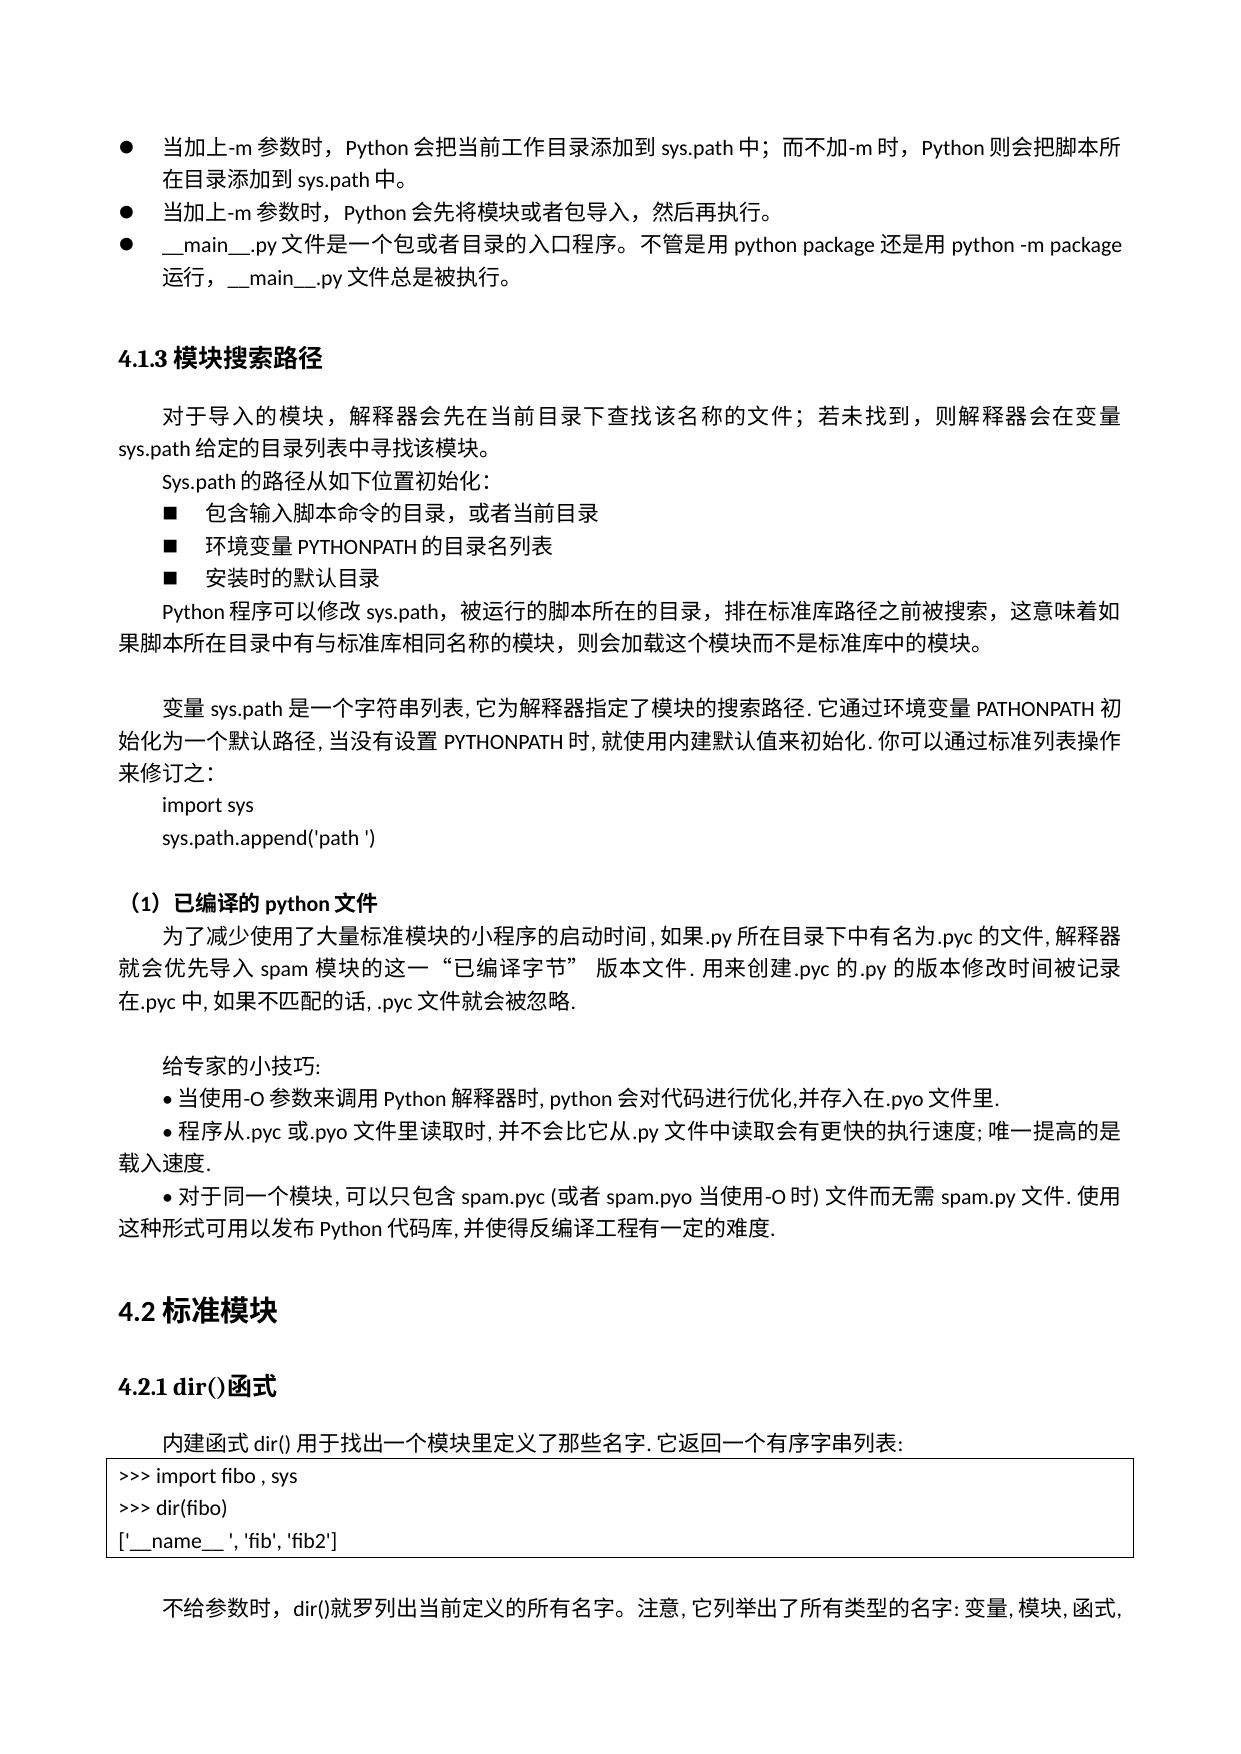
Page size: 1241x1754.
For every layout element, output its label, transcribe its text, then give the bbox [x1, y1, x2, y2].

text • 当使用-O 参数来调用Python 解释器时, python 会对代码进行优化,并存入在.pyo 文件里. [118, 1081, 1122, 1113]
table_header >>> import fibo , sys >>> dir(fibo) ['__name__ ', 'fib', 'fib2'] [107, 1459, 1133, 1557]
text 内建函式dir() 用于找出一个模块里定义了那些名字. 它返回一个有序字串列表: [118, 1426, 1122, 1458]
subtitle 4.2 标准模块 [118, 1276, 1122, 1341]
text import sys [118, 788, 1122, 821]
text 给专家的小技巧: [118, 1048, 1122, 1081]
list 当加上-m参数时，Python会把当前工作目录添加到sys.path中；而不加-m时，Python则会把脚本所在目录添加到sys.path中。 [118, 129, 1122, 194]
subtitle 4.2.1 dir()函式 [118, 1352, 1122, 1417]
text （1）已编译的python文件 [118, 886, 1122, 918]
text Python程序可以修改sys.path，被运行的脚本所在的目录，排在标准库路径之前被搜索，这意味着如果脚本所在目录中有与标准库相同名称的模块，则会加载这个模块而不是标准库中的模块。 [118, 593, 1122, 658]
list 包含输入脚本命令的目录，或者当前目录 [162, 496, 1122, 528]
text • 对于同一个模块, 可以只包含spam.pyc (或者spam.pyo 当使用-O时) 文件而无需spam.py 文件. 使用这种形式可用以发布Python 代码库, 并使得反编译工程有一定的难度. [118, 1178, 1122, 1243]
list 当加上-m参数时，Python会先将模块或者包导入，然后再执行。 [118, 194, 1122, 227]
text Sys.path的路径从如下位置初始化： [118, 463, 1122, 496]
subtitle 4.1.3 模块搜索路径 [118, 324, 1122, 389]
text 变量sys.path 是一个字符串列表, 它为解释器指定了模块的搜索路径. 它通过环境变量PATHONPATH 初始化为一个默认路径, 当没有设置PYTHONPATH 时, 就使用内建默认值来初始化. 你可以通过标准列表操作来修订之： [118, 691, 1122, 788]
text 对于导入的模块，解释器会先在当前目录下查找该名称的文件；若未找到，则解释器会在变量sys.path给定的目录列表中寻找该模块。 [118, 398, 1122, 463]
text sys.path.append('path ') [118, 821, 1122, 853]
text 不给参数时，dir()就罗列出当前定义的所有名字。注意, 它列举出了所有类型的名字: 变量, 模块, 函式, 等等. [118, 1590, 1122, 1623]
list 环境变量PYTHONPATH的目录名列表 [162, 528, 1122, 561]
list __main__.py文件是一个包或者目录的入口程序。不管是用python package还是用python -m package运行，__main__.py文件总是被执行。 [118, 227, 1122, 292]
text 为了减少使用了大量标准模块的小程序的启动时间, 如果.py 所在目录下中有名为.pyc 的文件, 解释器就会优先导入spam 模块的这一“已编译字节” 版本文件. 用来创建.pyc 的.py 的版本修改时间被记录在.pyc 中, 如果不匹配的话, .pyc 文件就会被忽略. [118, 918, 1122, 1016]
list 安装时的默认目录 [162, 561, 1122, 593]
text • 程序从.pyc 或.pyo 文件里读取时, 并不会比它从.py 文件中读取会有更快的执行速度; 唯一提高的是载入速度. [118, 1113, 1122, 1178]
